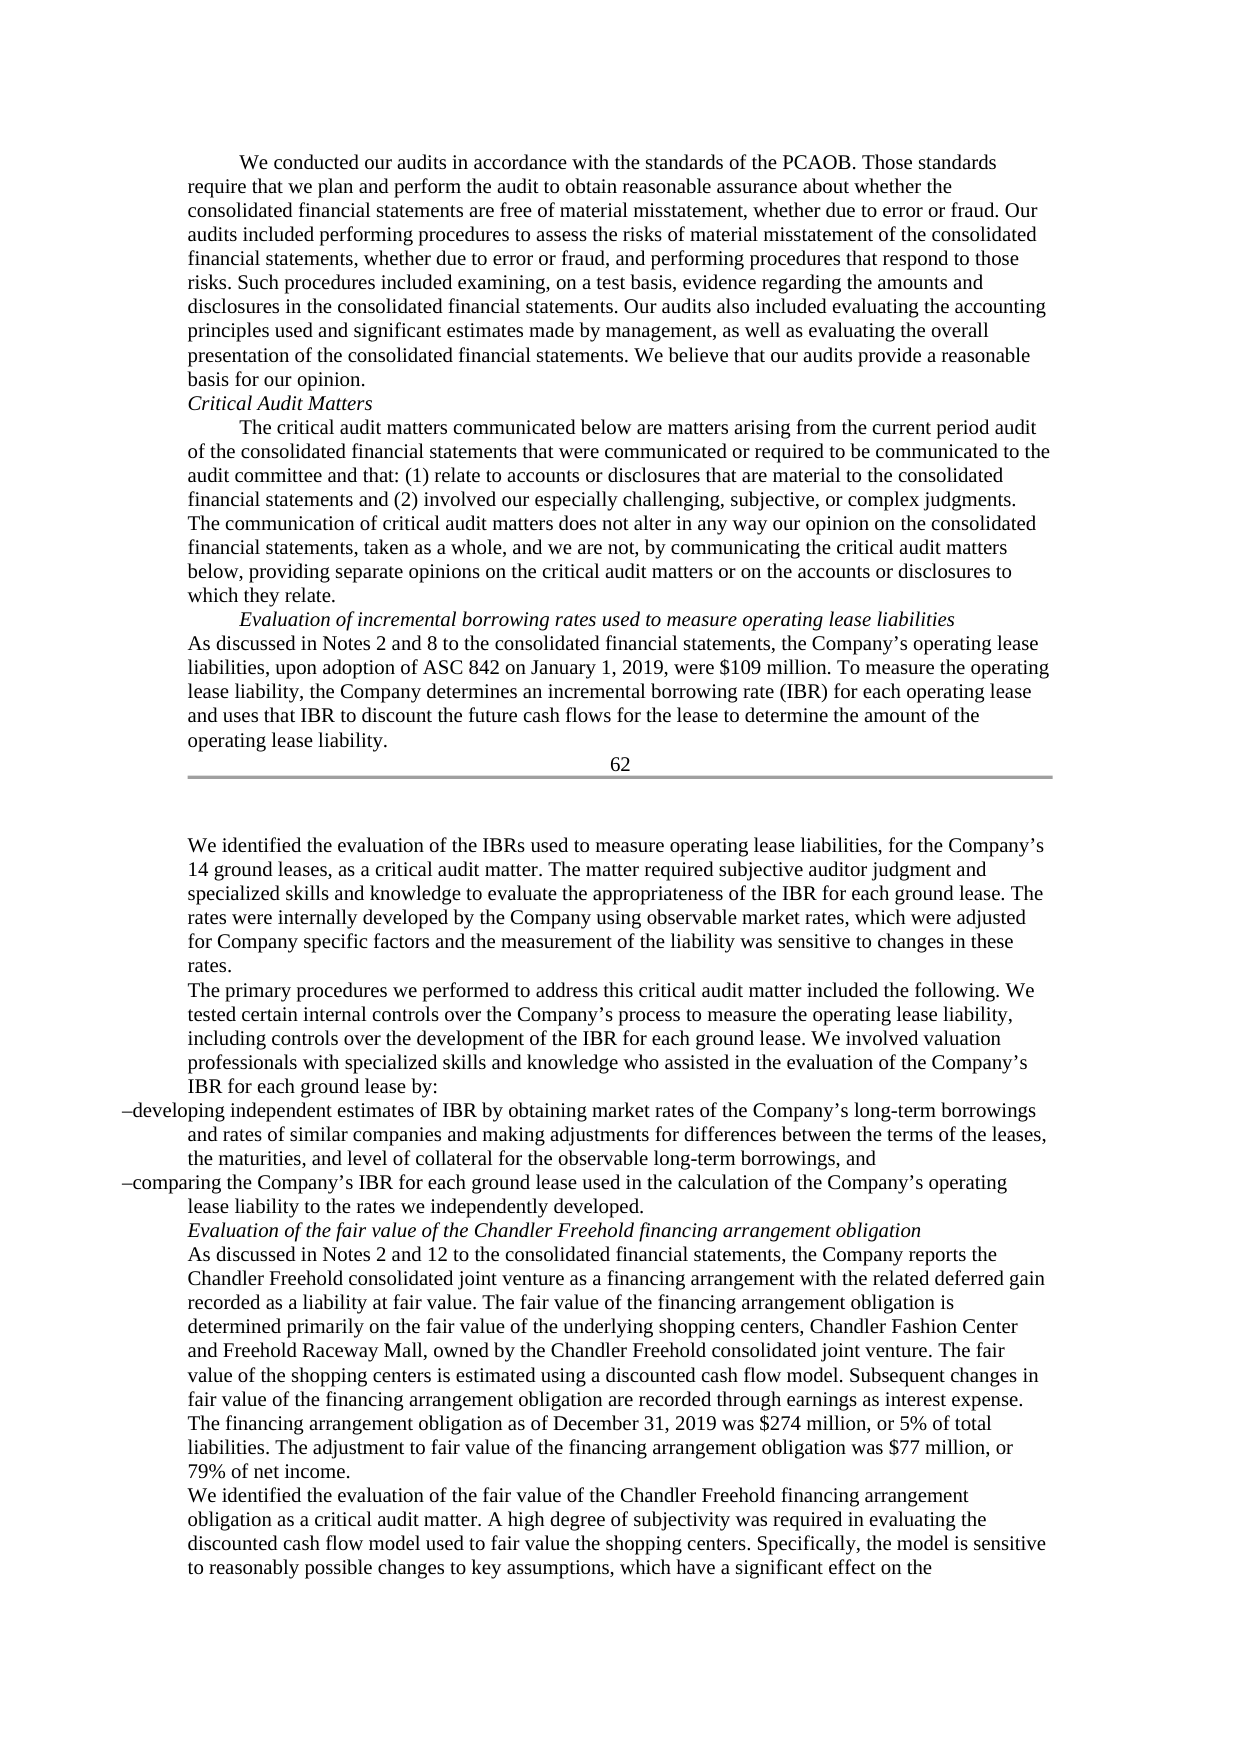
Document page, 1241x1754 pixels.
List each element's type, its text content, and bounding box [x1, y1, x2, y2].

text We identified the evaluation of the IBRs used to measure operating lease liabilities, for the Company’s 14 ground leases, as a critical audit matter. The matter required subjective auditor judgment and specialized skills and knowledge to evaluate the appropriateness of the IBR for each ground lease. The rates were internally developed by the Company using observable market rates, which were adjusted for Company specific factors and the measurement of the liability was sensitive to changes in these rates. [187, 833, 1053, 977]
text 62 [187, 752, 1053, 775]
text The critical audit matters communicated below are matters arising from the current period audit of the consolidated financial statements that were communicated or required to be communicated to the audit committee and that: (1) relate to accounts or disclosures that are material to the consolidated financial statements and (2) involved our especially challenging, subjective, or complex judgments. The communication of critical audit matters does not alter in any way our opinion on the consolidated financial statements, taken as a whole, and we are not, by communicating the critical audit matters below, providing separate opinions on the critical audit matters or on the accounts or disclosures to which they relate. [187, 415, 1053, 607]
text As discussed in Notes 2 and 8 to the consolidated financial statements, the Company’s operating lease liabilities, upon adoption of ASC 842 on January 1, 2019, were $109 million. To measure the operating lease liability, the Company determines an incremental borrowing rate (IBR) for each operating lease and uses that IBR to discount the future cash flows for the lease to determine the amount of the operating lease liability. [187, 631, 1053, 752]
text Evaluation of the fair value of the Chandler Freehold financing arrangement obligation [187, 1218, 1053, 1242]
text –developing independent estimates of IBR by obtaining market rates of the Company’s long-term borrowings and rates of similar companies and making adjustments for differences between the terms of the leases, the maturities, and level of collateral for the observable long-term borrowings, and [122, 1098, 1053, 1170]
text Evaluation of incremental borrowing rates used to measure operating lease liabilities [187, 607, 1053, 631]
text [187, 1483, 1053, 1579]
text The primary procedures we performed to address this critical audit matter included the following. We tested certain internal controls over the Company’s process to measure the operating lease liability, including controls over the development of the IBR for each ground lease. We involved valuation professionals with specialized skills and knowledge who assisted in the evaluation of the Company’s IBR for each ground lease by: [187, 977, 1053, 1098]
text We conducted our audits in accordance with the standards of the PCAOB. Those standards require that we plan and perform the audit to obtain reasonable assurance about whether the consolidated financial statements are free of material misstatement, whether due to error or fraud. Our audits included performing procedures to assess the risks of material misstatement of the consolidated financial statements, whether due to error or fraud, and performing procedures that respond to those risks. Such procedures included examining, on a test basis, evidence regarding the amounts and disclosures in the consolidated financial statements. Our audits also included evaluating the accounting principles used and significant estimates made by management, as well as evaluating the overall presentation of the consolidated financial statements. We believe that our audits provide a reasonable basis for our opinion. [187, 150, 1053, 391]
text Critical Audit Matters [187, 391, 1053, 415]
text As discussed in Notes 2 and 12 to the consolidated financial statements, the Company reports the Chandler Freehold consolidated joint venture as a financing arrangement with the related deferred gain recorded as a liability at fair value. The fair value of the financing arrangement obligation is determined primarily on the fair value of the underlying shopping centers, Chandler Fashion Center and Freehold Raceway Mall, owned by the Chandler Freehold consolidated joint venture. The fair value of the shopping centers is estimated using a discounted cash flow model. Subsequent changes in fair value of the financing arrangement obligation are recorded through earnings as interest expense. The financing arrangement obligation as of December 31, 2019 was $274 million, or 5% of total liabilities. The adjustment to fair value of the financing arrangement obligation was $77 million, or 79% of net income. [187, 1242, 1053, 1483]
text –comparing the Company’s IBR for each ground lease used in the calculation of the Company’s operating lease liability to the rates we independently developed. [122, 1170, 1053, 1218]
